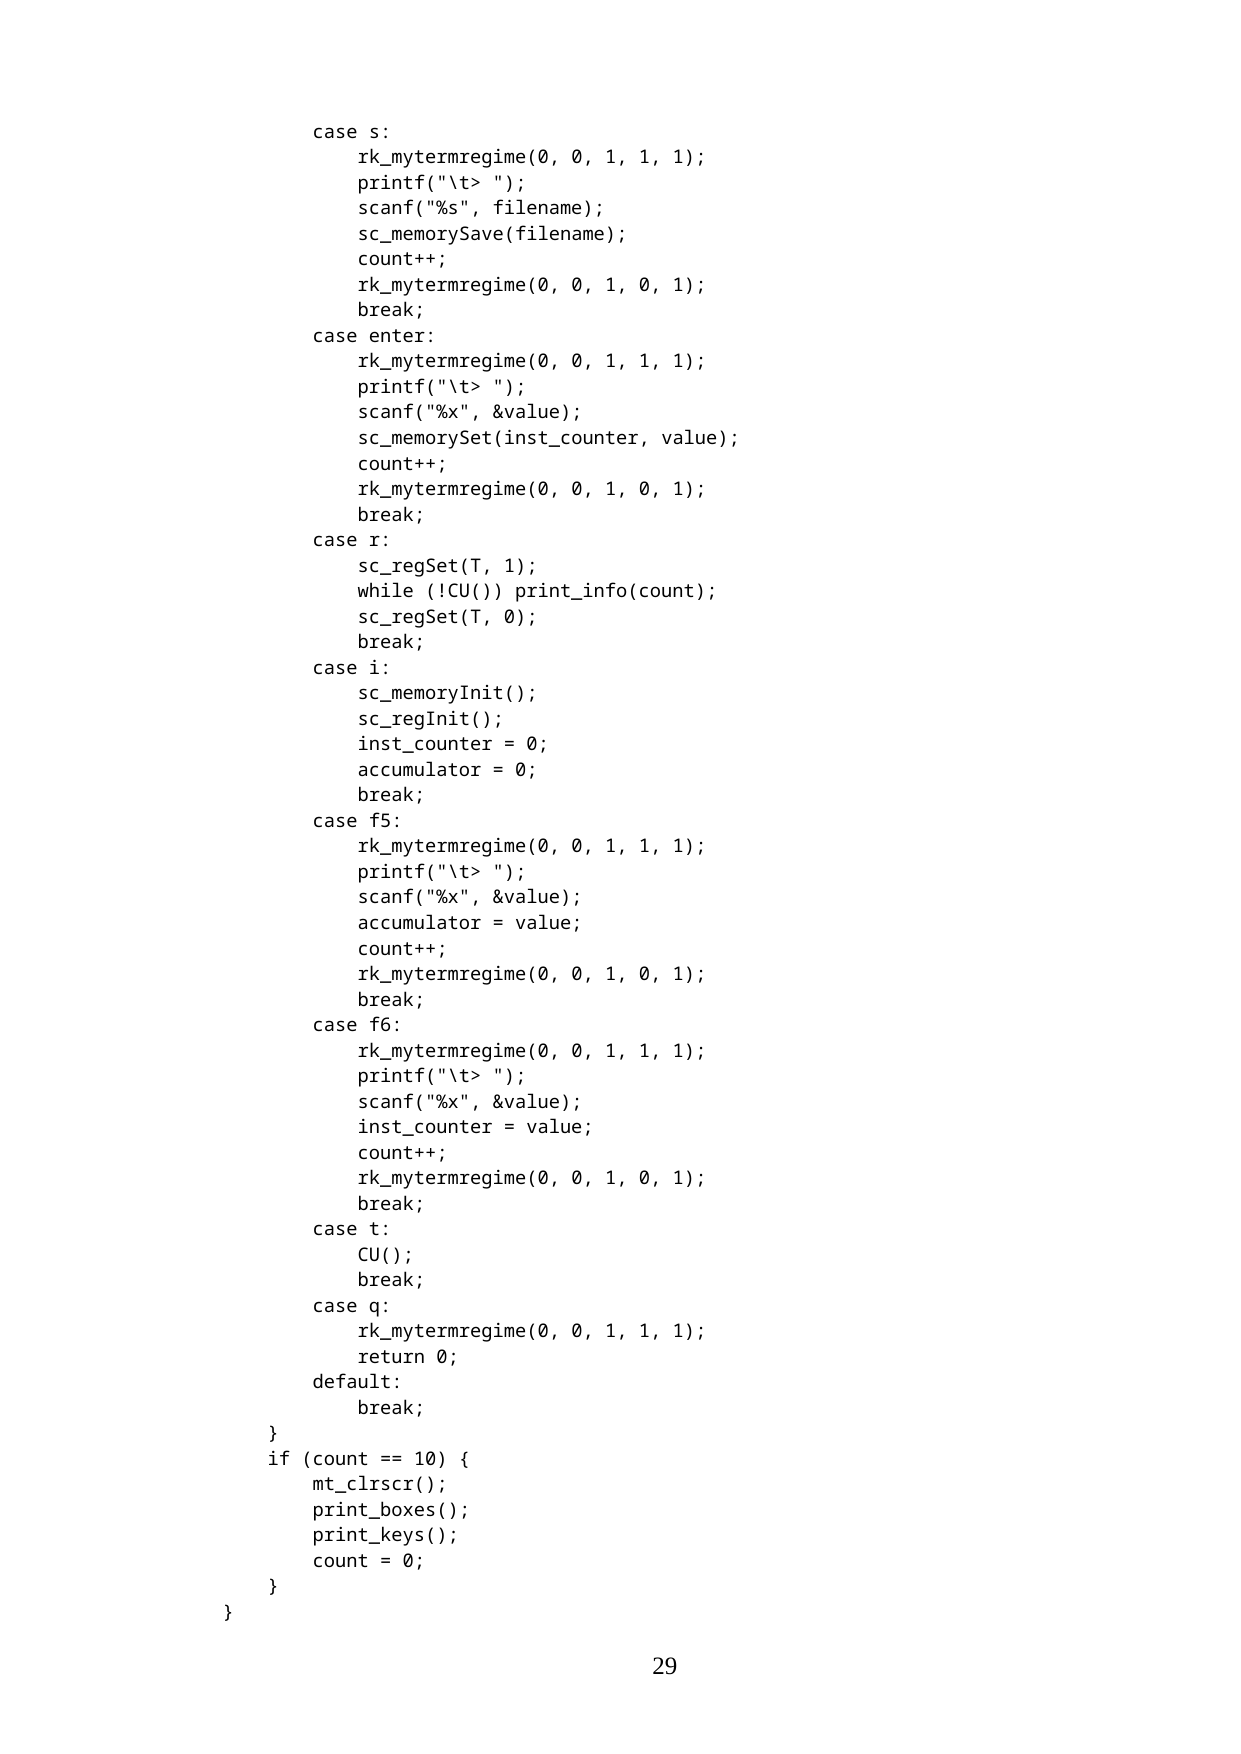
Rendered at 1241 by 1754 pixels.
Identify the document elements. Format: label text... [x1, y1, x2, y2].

text } [177, 1598, 1152, 1624]
text rk_mytermregime(0, 0, 1, 0, 1); [177, 475, 1152, 501]
text case f5: [177, 807, 1152, 833]
text scanf("%x", &value); [177, 884, 1152, 909]
text case r: [177, 526, 1152, 552]
text printf("\t> "); [177, 858, 1152, 884]
text count++; [177, 246, 1152, 271]
text default: [177, 1369, 1152, 1394]
text count = 0; [177, 1547, 1152, 1573]
text } [177, 1420, 1152, 1445]
text accumulator = value; [177, 909, 1152, 935]
text rk_mytermregime(0, 0, 1, 0, 1); [177, 1164, 1152, 1190]
text break; [177, 501, 1152, 526]
text sc_regInit(); [177, 705, 1152, 731]
text sc_regSet(T, 1); [177, 552, 1152, 577]
text if (count == 10) { [177, 1445, 1152, 1471]
text printf("\t> "); [177, 169, 1152, 195]
text sc_regSet(T, 0); [177, 603, 1152, 628]
text case s: [177, 118, 1152, 144]
text count++; [177, 935, 1152, 960]
text rk_mytermregime(0, 0, 1, 1, 1); [177, 348, 1152, 373]
text print_boxes(); [177, 1496, 1152, 1522]
text count++; [177, 1139, 1152, 1164]
text printf("\t> "); [177, 1062, 1152, 1088]
text case i: [177, 654, 1152, 679]
text sc_memorySet(inst_counter, value); [177, 424, 1152, 450]
text inst_counter = value; [177, 1113, 1152, 1139]
text break; [177, 1394, 1152, 1420]
text break; [177, 297, 1152, 322]
text rk_mytermregime(0, 0, 1, 1, 1); [177, 1037, 1152, 1062]
text break; [177, 628, 1152, 654]
text count++; [177, 450, 1152, 475]
text case enter: [177, 322, 1152, 348]
text case q: [177, 1292, 1152, 1318]
text break; [177, 986, 1152, 1011]
text return 0; [177, 1343, 1152, 1369]
text case t: [177, 1216, 1152, 1241]
text break; [177, 1190, 1152, 1216]
text inst_counter = 0; [177, 731, 1152, 756]
text print_keys(); [177, 1522, 1152, 1547]
text CU(); [177, 1241, 1152, 1267]
text rk_mytermregime(0, 0, 1, 1, 1); [177, 833, 1152, 858]
text rk_mytermregime(0, 0, 1, 0, 1); [177, 271, 1152, 297]
text break; [177, 1267, 1152, 1292]
text scanf("%x", &value); [177, 399, 1152, 424]
text printf("\t> "); [177, 373, 1152, 399]
text mt_clrscr(); [177, 1471, 1152, 1496]
text sc_memorySave(filename); [177, 220, 1152, 246]
text case f6: [177, 1011, 1152, 1037]
text rk_mytermregime(0, 0, 1, 0, 1); [177, 960, 1152, 986]
text rk_mytermregime(0, 0, 1, 1, 1); [177, 1318, 1152, 1343]
text while (!CU()) print_info(count); [177, 577, 1152, 603]
text sc_memoryInit(); [177, 679, 1152, 705]
text break; [177, 782, 1152, 807]
text scanf("%x", &value); [177, 1088, 1152, 1113]
text accumulator = 0; [177, 756, 1152, 782]
text rk_mytermregime(0, 0, 1, 1, 1); [177, 144, 1152, 169]
text } [177, 1573, 1152, 1598]
text scanf("%s", filename); [177, 195, 1152, 220]
